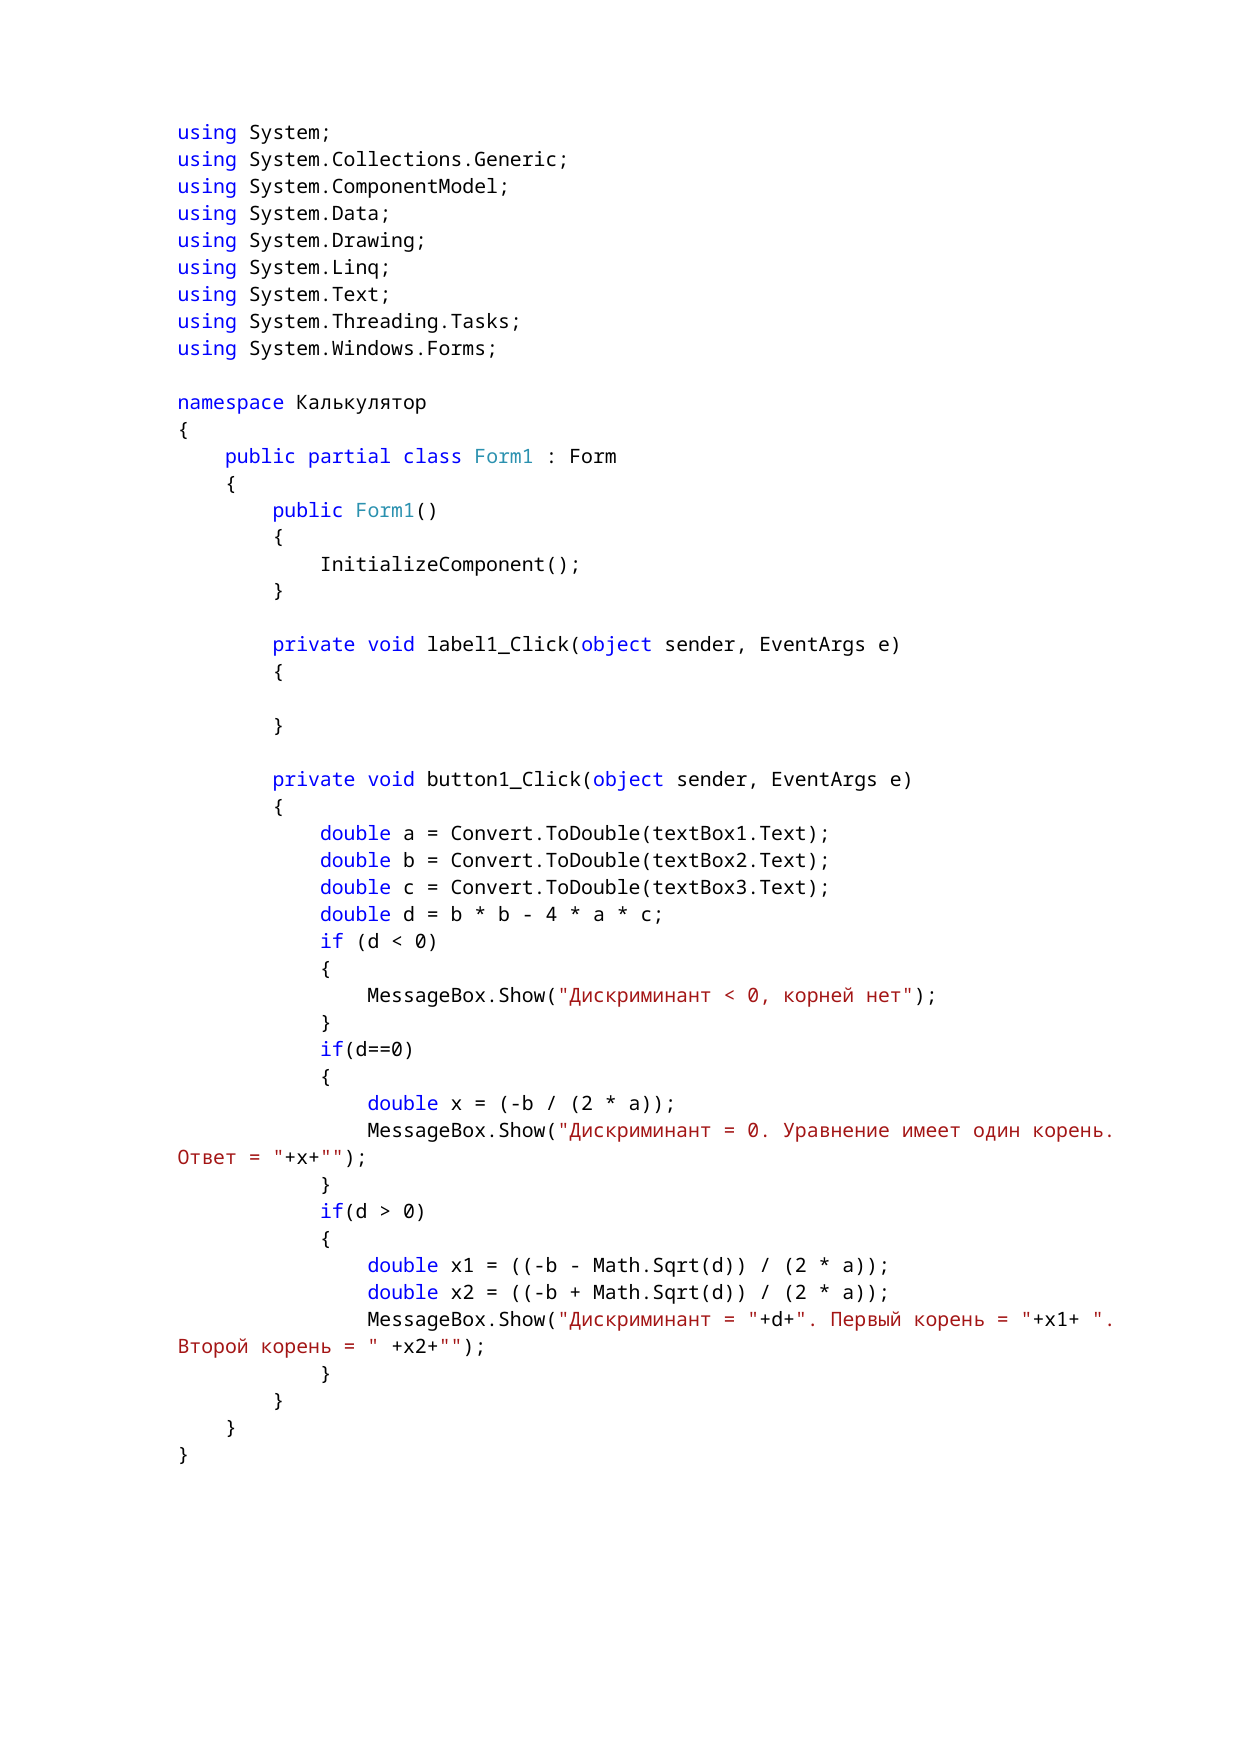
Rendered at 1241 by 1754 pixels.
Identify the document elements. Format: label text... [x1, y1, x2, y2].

text { [177, 793, 1152, 819]
text { [177, 1224, 1152, 1251]
text } [177, 1440, 1152, 1467]
text public Form1() [177, 496, 1152, 523]
text using System.Drawing; [177, 226, 1152, 253]
text { [177, 658, 1152, 685]
text double c = Convert.ToDouble(textBox3.Text); [177, 873, 1152, 901]
text double d = b * b - 4 * a * c; [177, 901, 1152, 927]
text public partial class Form1 : Form [177, 442, 1152, 469]
text InitializeComponent(); [177, 550, 1152, 577]
text { [177, 523, 1152, 550]
text using System; [177, 118, 1152, 145]
text } [177, 1008, 1152, 1035]
text private void label1_Click(object sender, EventArgs e) [177, 631, 1152, 658]
text double x2 = ((-b + Math.Sqrt(d)) / (2 * a)); [177, 1278, 1152, 1305]
text } [177, 577, 1152, 604]
text MessageBox.Show("Дискриминант = "+d+". Первый корень = "+x1+ ". Второй корень = " +x2+""); [177, 1305, 1152, 1359]
text if(d==0) [177, 1035, 1152, 1062]
text } [177, 712, 1152, 739]
text using System.Windows.Forms; [177, 334, 1152, 361]
text using System.Threading.Tasks; [177, 307, 1152, 334]
text { [177, 415, 1152, 442]
text double a = Convert.ToDouble(textBox1.Text); [177, 819, 1152, 847]
text private void button1_Click(object sender, EventArgs e) [177, 766, 1152, 793]
text } [177, 1359, 1152, 1386]
text MessageBox.Show("Дискриминант < 0, корней нет"); [177, 981, 1152, 1008]
text namespace Калькулятор [177, 388, 1152, 415]
text if (d < 0) [177, 927, 1152, 954]
text { [177, 469, 1152, 496]
text } [177, 1413, 1152, 1440]
text double x1 = ((-b - Math.Sqrt(d)) / (2 * a)); [177, 1251, 1152, 1278]
text { [177, 1062, 1152, 1089]
text using System.Linq; [177, 253, 1152, 280]
text } [177, 1170, 1152, 1197]
text using System.Text; [177, 280, 1152, 307]
text using System.Collections.Generic; [177, 145, 1152, 172]
text double x = (-b / (2 * a)); [177, 1089, 1152, 1116]
text if(d > 0) [177, 1197, 1152, 1224]
text } [177, 1386, 1152, 1413]
text MessageBox.Show("Дискриминант = 0. Уравнение имеет один корень. Ответ = "+x+""); [177, 1116, 1152, 1170]
text using System.ComponentModel; [177, 172, 1152, 199]
text using System.Data; [177, 199, 1152, 226]
text { [177, 954, 1152, 981]
text double b = Convert.ToDouble(textBox2.Text); [177, 847, 1152, 873]
